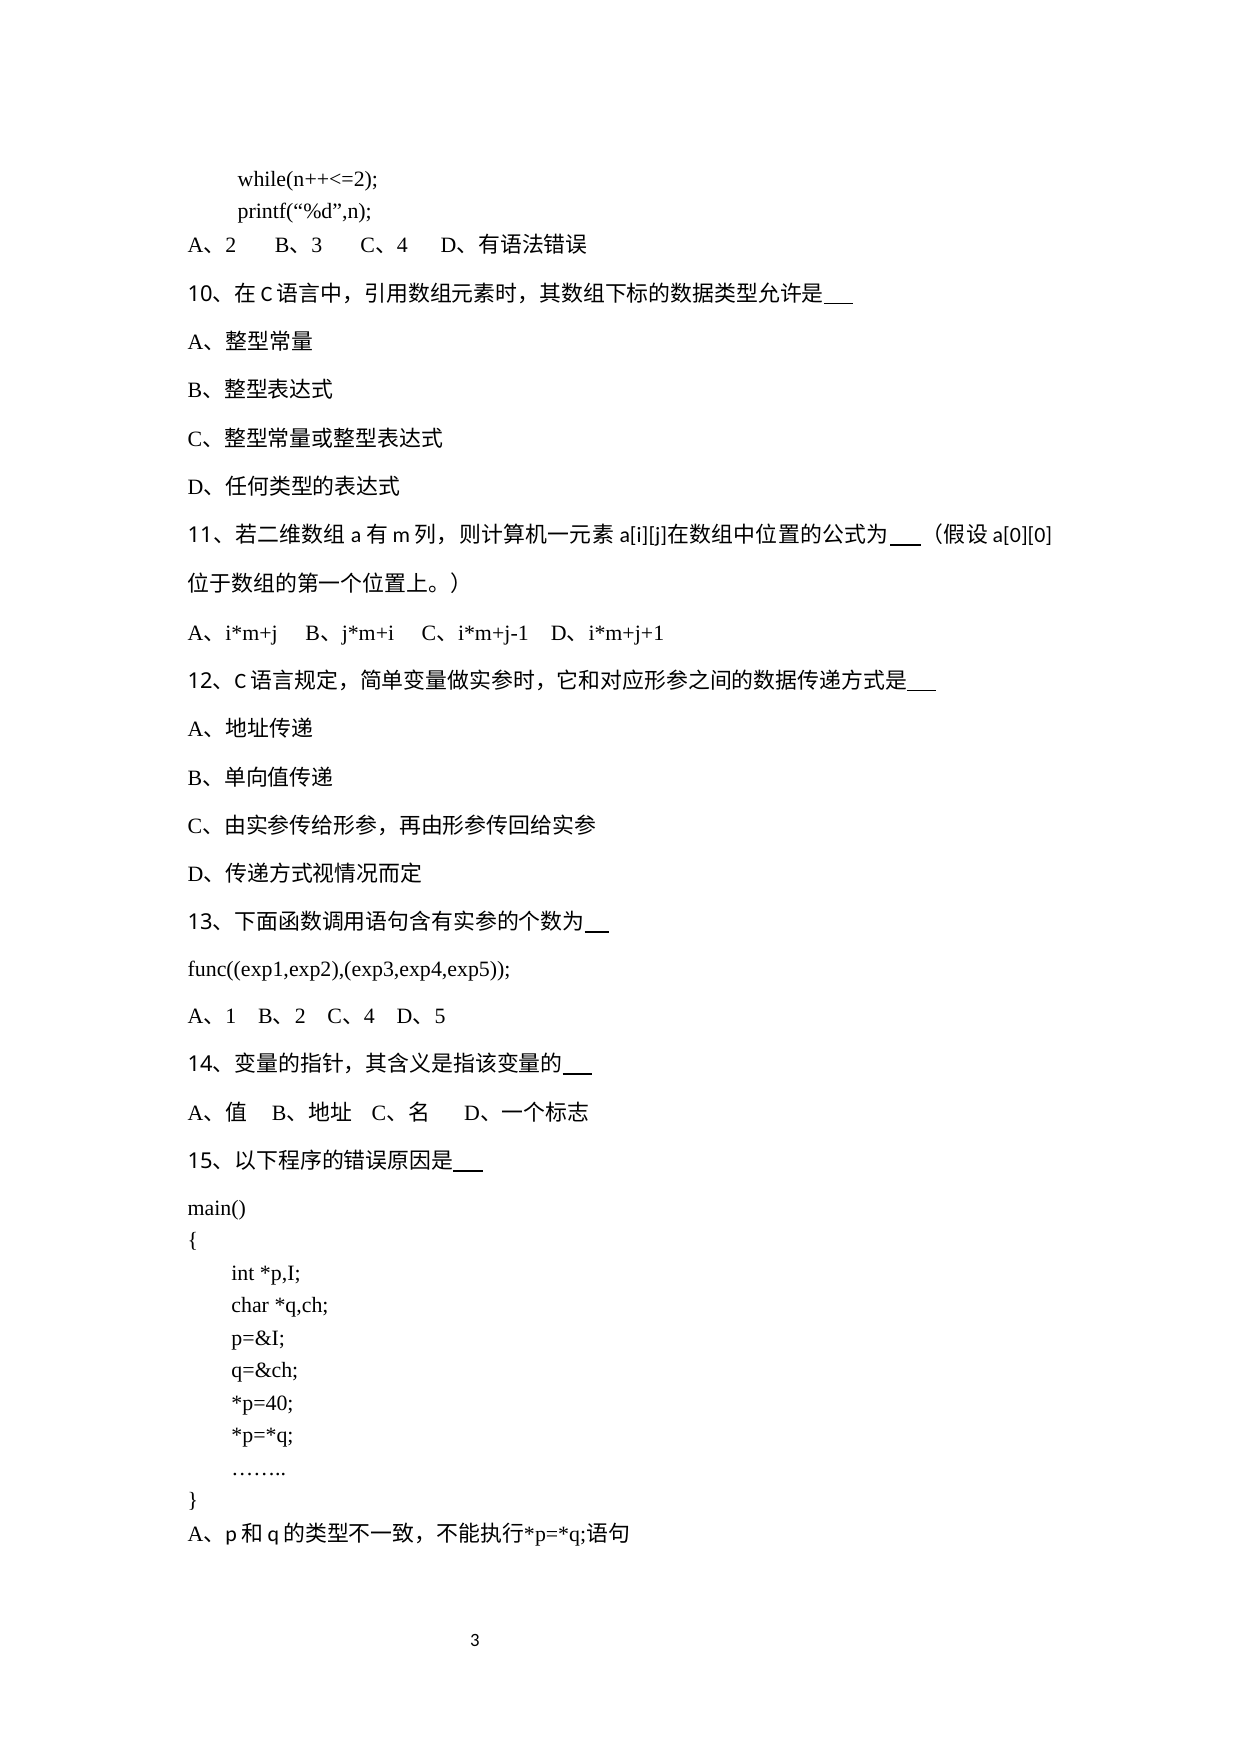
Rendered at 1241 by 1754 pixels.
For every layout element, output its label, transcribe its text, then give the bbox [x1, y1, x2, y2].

text A、i*m+j B、j*m+i C、i*m+j-1 D、i*m+j+1 [187, 614, 1053, 647]
text A、p和q的类型不一致，不能执行*p=*q;语句 [187, 1516, 1053, 1548]
text 13、下面函数调用语句含有实参的个数为 [187, 904, 1053, 937]
text …….. [231, 1451, 1053, 1483]
text B、整型表达式 [187, 372, 1053, 404]
text 12、C语言规定，简单变量做实参时，它和对应形参之间的数据传递方式是 [187, 662, 1053, 695]
text B、单向值传递 [187, 759, 1053, 792]
text q=&ch; [231, 1353, 1053, 1386]
text A、1 B、2 C、4 D、5 [187, 997, 1053, 1030]
text C、整型常量或整型表达式 [187, 420, 1053, 453]
text } [187, 1483, 1053, 1516]
text A、整型常量 [187, 324, 1053, 356]
text while(n++<=2); [187, 162, 1053, 194]
text C、由实参传给形参，再由形参传回给实参 [187, 807, 1053, 840]
text main() [187, 1191, 1053, 1223]
list 14、变量的指针，其含义是指该变量的 [187, 1046, 1053, 1078]
text D、任何类型的表达式 [187, 469, 1053, 501]
text int *p,I; [231, 1256, 1053, 1288]
text A、地址传递 [187, 711, 1053, 743]
text p=&I; [231, 1321, 1053, 1353]
text *p=*q; [231, 1418, 1053, 1451]
text char *q,ch; [231, 1288, 1053, 1321]
text 15、以下程序的错误原因是 [187, 1142, 1053, 1175]
text D、传递方式视情况而定 [187, 856, 1053, 888]
text { [187, 1223, 1053, 1256]
text 10、在C语言中，引用数组元素时，其数组下标的数据类型允许是 [187, 275, 1053, 308]
text A、值 B、地址 C、名 D、一个标志 [187, 1094, 1053, 1127]
text func((exp1,exp2),(exp3,exp4,exp5)); [187, 952, 1053, 985]
text *p=40; [231, 1386, 1053, 1418]
text A、2 B、3 C、4 D、有语法错误 [187, 227, 1053, 259]
text printf(“%d”,n); [187, 194, 1053, 227]
text 11、若二维数组a有m列，则计算机一元素a[i][j]在数组中位置的公式为 （假设a[0][0]位于数组的第一个位置上。） [187, 517, 1053, 598]
